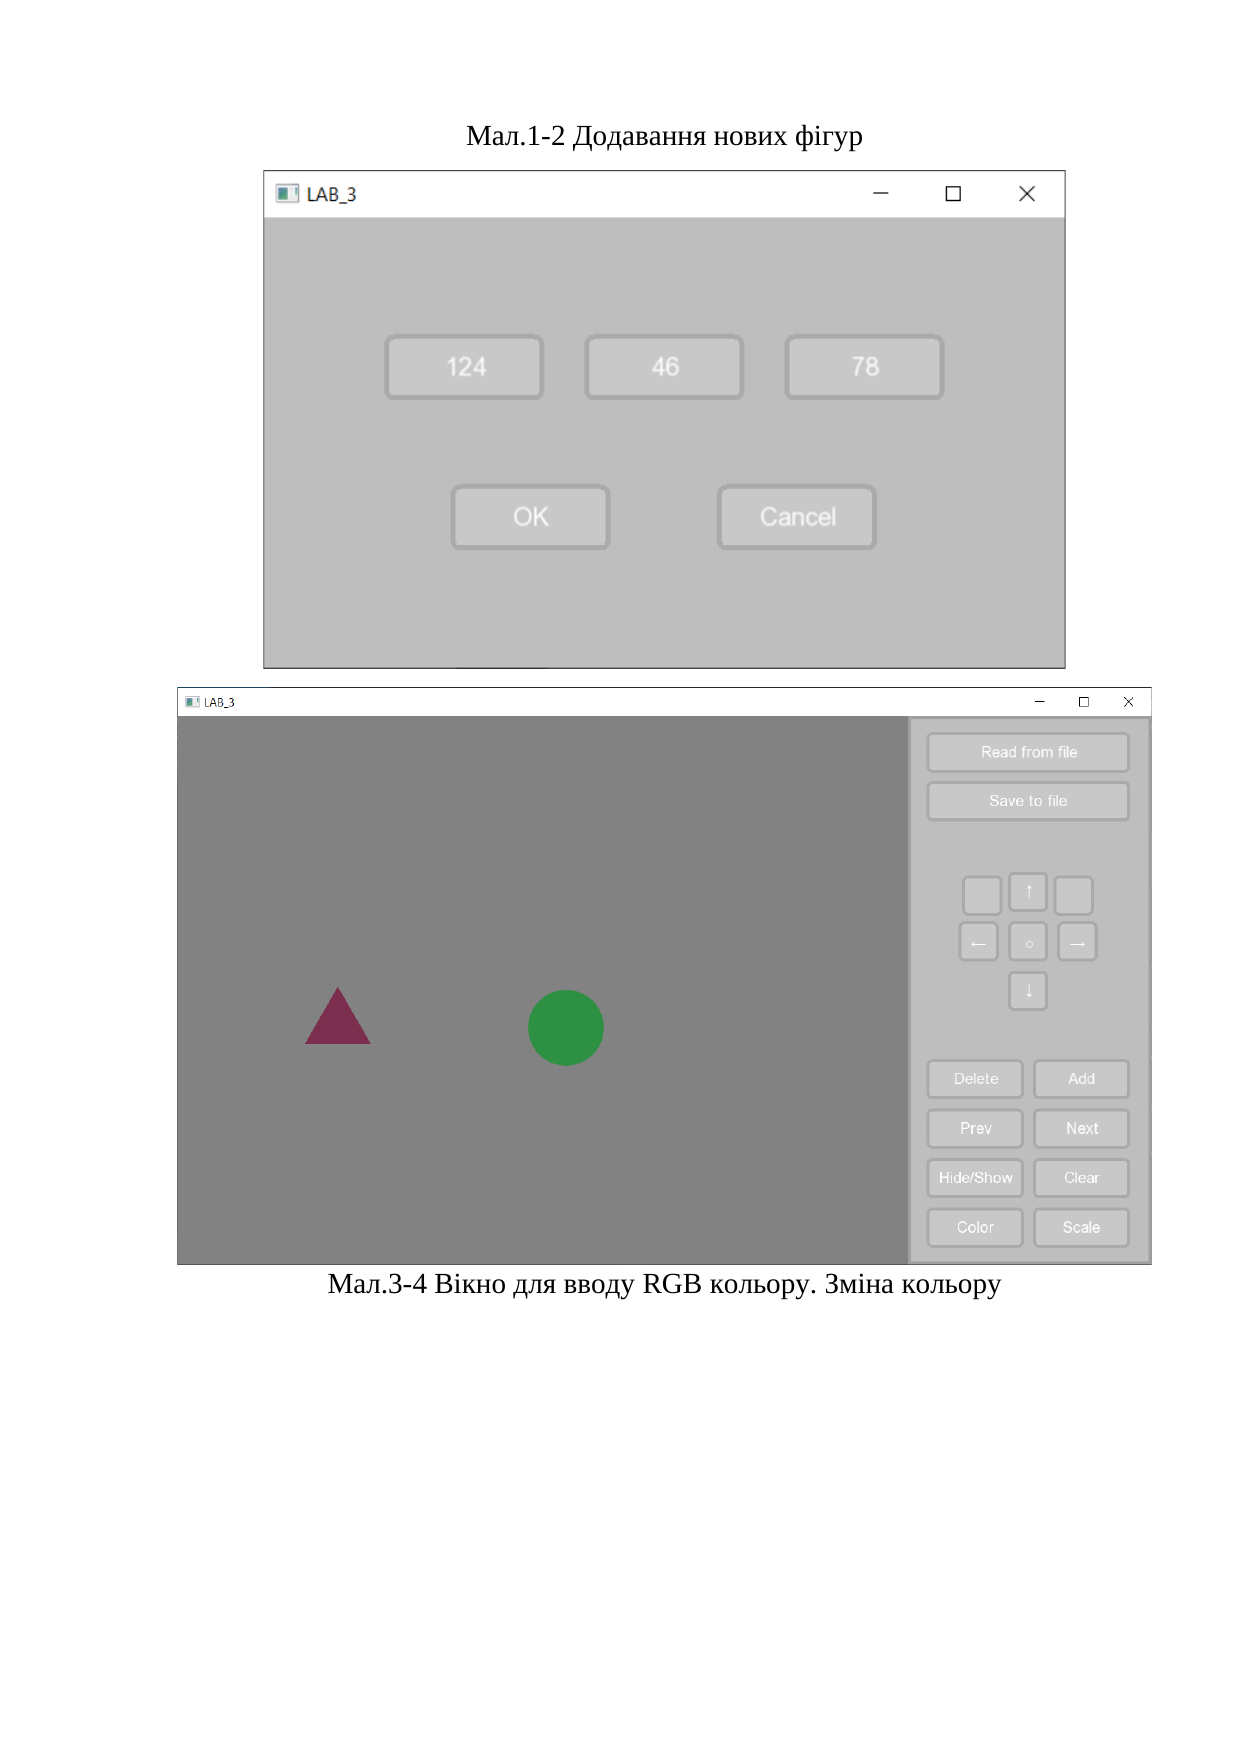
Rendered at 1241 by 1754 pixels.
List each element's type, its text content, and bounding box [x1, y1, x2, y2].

text Мал.3-4 Вікно для вводу RGB кольору. Зміна кольору [177, 1265, 1152, 1300]
picture [177, 687, 1152, 1265]
text Мал.1-2 Додавання нових фігур [177, 118, 1152, 152]
picture [263, 170, 1066, 669]
